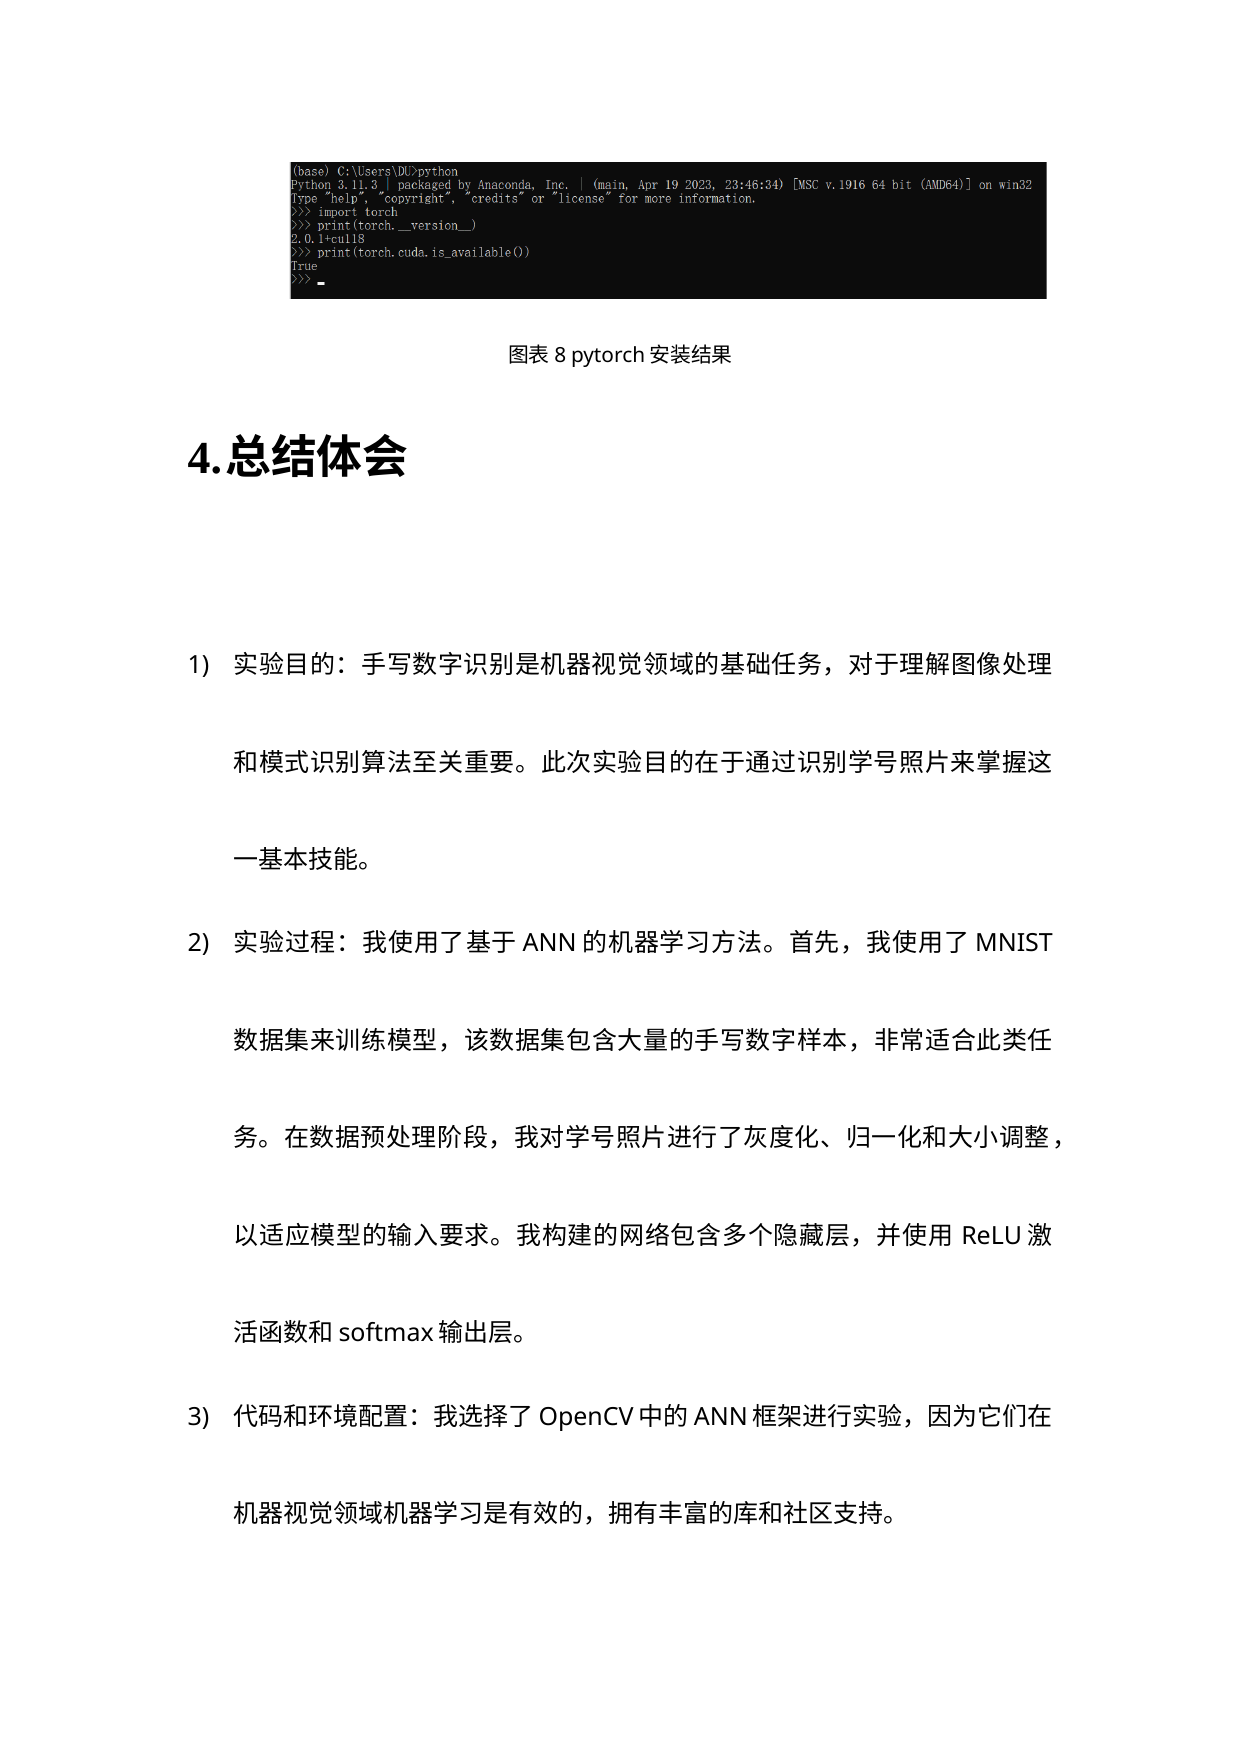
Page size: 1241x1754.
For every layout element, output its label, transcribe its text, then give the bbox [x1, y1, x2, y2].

list 代码和环境配置：我选择了OpenCV中的ANN框架进行实验，因为它们在机器视觉领域机器学习是有效的，拥有丰富的库和社区支持。 [187, 1382, 1053, 1544]
list 实验目的：手写数字识别是机器视觉领域的基础任务，对于理解图像处理和模式识别算法至关重要。此次实验目的在于通过识别学号照片来掌握这一基本技能。 [187, 630, 1053, 890]
list 实验过程：我使用了基于ANN的机器学习方法。首先，我使用了MNIST数据集来训练模型，该数据集包含大量的手写数字样本，非常适合此类任务。在数据预处理阶段，我对学号照片进行了灰度化、归一化和大小调整，以适应模型的输入要求。我构建的网络包含多个隐藏层，并使用ReLU激活函数和softmax输出层。 [187, 908, 1053, 1363]
subtitle 总结体会 [187, 405, 1053, 502]
text 图表 8 pytorch安装结果 [187, 337, 1053, 369]
picture [289, 162, 1047, 299]
